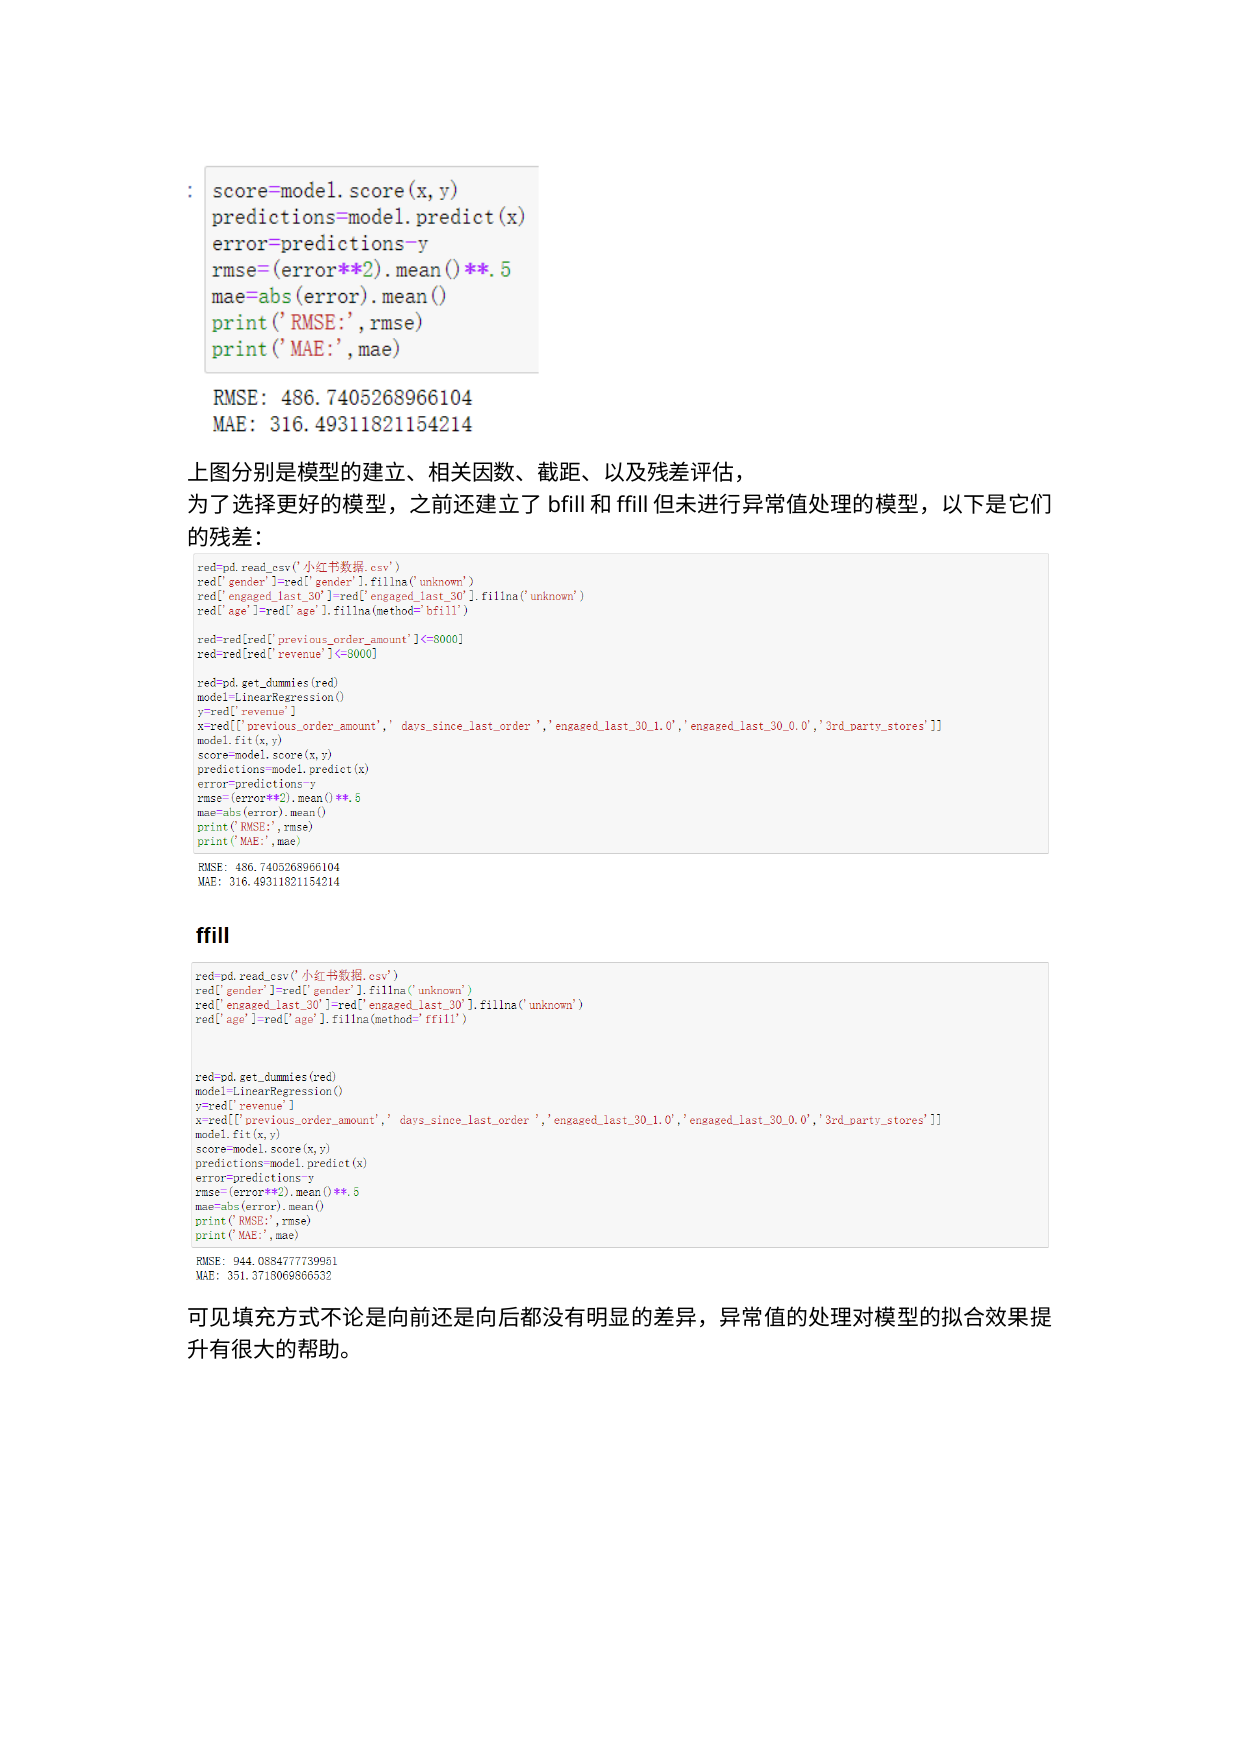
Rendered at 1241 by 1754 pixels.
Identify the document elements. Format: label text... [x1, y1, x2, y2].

picture [187, 909, 1053, 1288]
text 上图分别是模型的建立、相关因数、截距、以及残差评估， [187, 454, 1053, 487]
text 可见填充方式不论是向前还是向后都没有明显的差异，异常值的处理对模型的拟合效果提升有很大的帮助。 [187, 1299, 1053, 1364]
picture [187, 552, 1053, 903]
picture [187, 162, 539, 449]
text 为了选择更好的模型，之前还建立了bfill和ffill但未进行异常值处理的模型，以下是它们的残差： [187, 487, 1053, 552]
